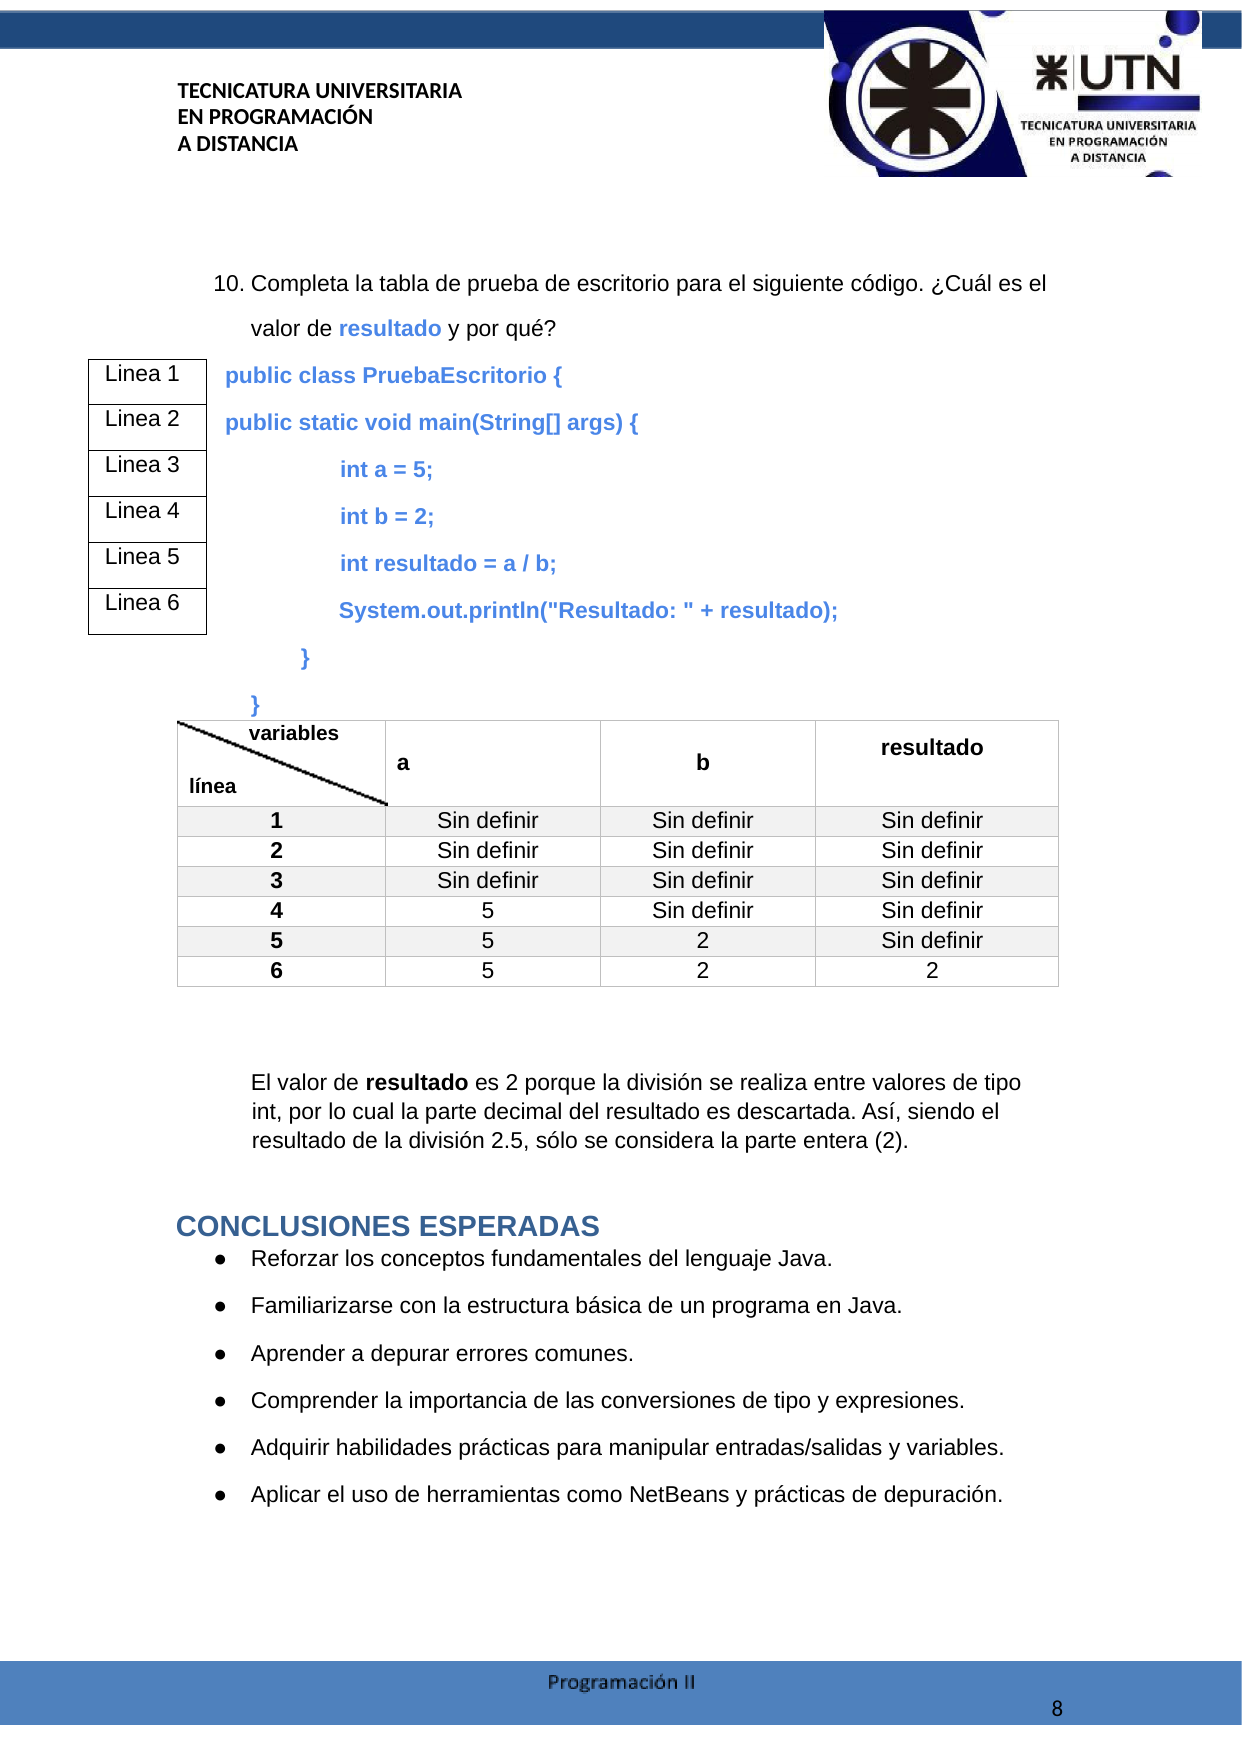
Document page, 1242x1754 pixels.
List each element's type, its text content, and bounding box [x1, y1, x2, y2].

list Completa la tabla de prueba de escritorio para el siguiente código. ¿Cuál es el valor de resultado y por qué? [213, 270, 1059, 341]
text int a = 5; [340, 456, 1059, 482]
table_cell Sin definir [386, 867, 600, 896]
table_cell Sin definir [601, 867, 815, 896]
table_cell 2 [816, 957, 1058, 986]
table_cell Sin definir [816, 897, 1058, 926]
table_cell Sin definir [386, 837, 600, 866]
table_header a [388, 721, 600, 806]
table_cell 6 [178, 957, 385, 986]
table_cell 3 [178, 867, 385, 896]
table_cell Sin definir [601, 897, 815, 926]
table_cell 5 [386, 927, 600, 956]
table_cell 4 [178, 897, 385, 926]
list Aprender a depurar errores comunes. [213, 1339, 1059, 1366]
text El valor de resultado es 2 porque la división se realiza entre valores de tipo int, por lo cual la parte decimal del resultado es descartada. Así, siendo el resultado de la división 2.5, sólo se considera la parte entera (2). [251, 1069, 1049, 1153]
text public static void main(String[] args) { [207, 409, 1059, 435]
table_cell Linea 4 [89, 497, 206, 542]
table_cell Sin definir [816, 837, 1058, 866]
picture [177, 721, 388, 806]
table_header resultado [816, 721, 1058, 806]
table_cell Linea 3 [89, 451, 206, 496]
table_header b [601, 721, 815, 806]
table_cell 5 [386, 957, 600, 986]
table_cell Sin definir [601, 837, 815, 866]
table_cell Linea 6 [89, 589, 206, 633]
text int b = 2; [340, 503, 1059, 529]
table_cell Sin definir [816, 807, 1058, 836]
list Aplicar el uso de herramientas como NetBeans y prácticas de depuración. [213, 1481, 1059, 1507]
table_cell Sin definir [816, 867, 1058, 896]
table_cell Sin definir [816, 927, 1058, 956]
text int resultado = a / b; [340, 549, 1059, 576]
list Comprender la importancia de las conversiones de tipo y expresiones. [213, 1387, 1059, 1413]
text } [294, 644, 1049, 670]
table_cell 2 [601, 927, 815, 956]
table_cell Sin definir [386, 807, 600, 836]
text System.out.println("Resultado: " + resultado); [339, 597, 1049, 623]
table_cell 1 [178, 807, 385, 836]
picture [0, 10, 1242, 177]
table_cell Linea 2 [89, 405, 206, 450]
text } [251, 691, 1049, 717]
table_cell 5 [178, 927, 385, 956]
picture [0, 1660, 1242, 1725]
list Reforzar los conceptos fundamentales del lenguaje Java. [213, 1245, 1059, 1272]
table_cell 5 [386, 897, 600, 926]
list Familiarizarse con la estructura básica de un programa en Java. [213, 1292, 1059, 1319]
text public class PruebaEscritorio { [207, 362, 1059, 388]
subtitle CONCLUSIONES ESPERADAS [176, 1209, 1059, 1243]
table_cell 2 [178, 837, 385, 866]
table_cell Sin definir [601, 807, 815, 836]
table_cell 2 [601, 957, 815, 986]
table_cell Linea 5 [89, 543, 206, 588]
list Adquirir habilidades prácticas para manipular entradas/salidas y variables. [213, 1434, 1059, 1460]
table_header Linea 1 [89, 360, 206, 404]
